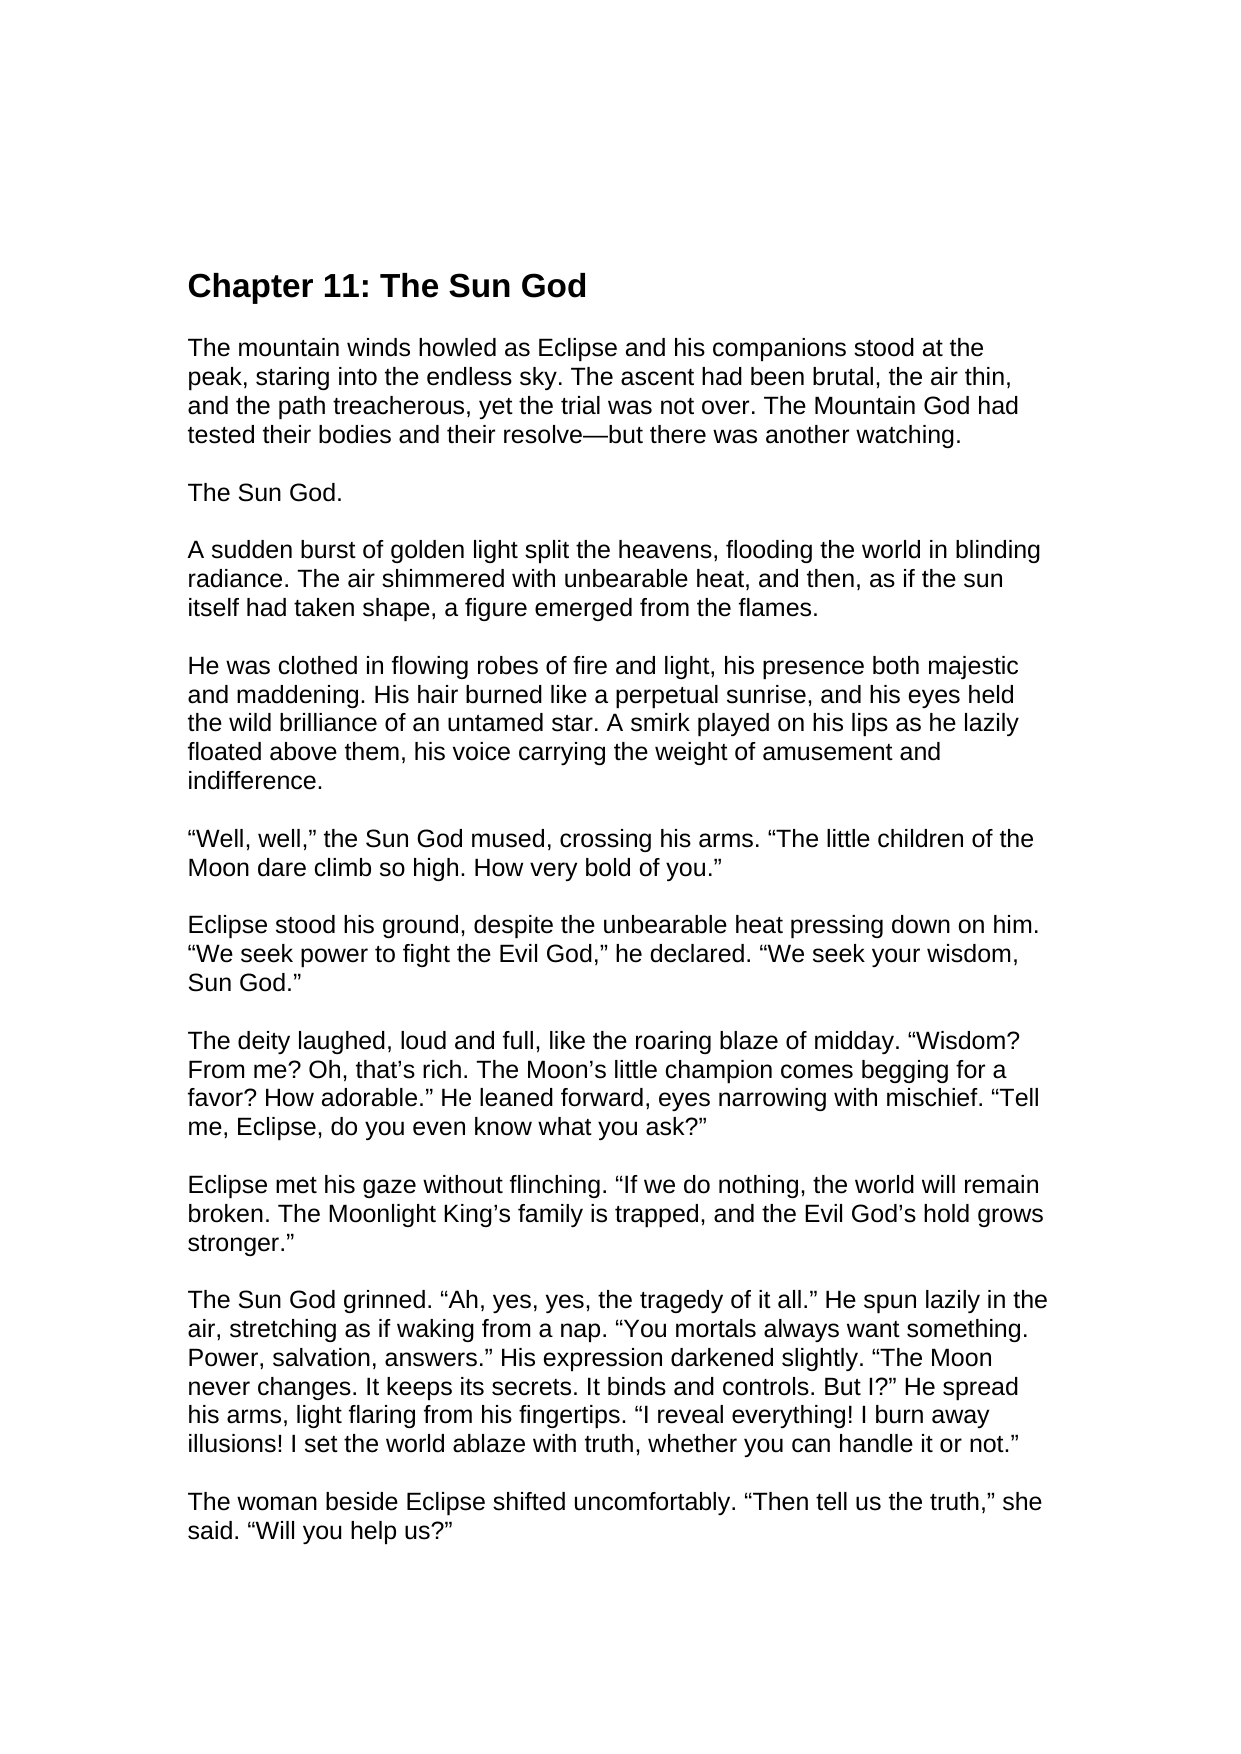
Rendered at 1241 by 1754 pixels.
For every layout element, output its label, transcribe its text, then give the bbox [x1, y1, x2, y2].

text The mountain winds howled as Eclipse and his companions stood at the peak, staring into the endless sky. The ascent had been brutal, the air thin, and the path treacherous, yet the trial was not over. The Mountain God had tested their bodies and their resolve—but there was another watching. [187, 333, 1053, 448]
text Eclipse stood his ground, despite the unbearable heat pressing down on him. “We seek power to fight the Evil God,” he declared. “We seek your wisdom, Sun God.” [187, 911, 1053, 997]
text The deity laughed, loud and full, like the roaring blaze of midday. “Wisdom? From me? Oh, that’s rich. The Moon’s little champion comes begging for a favor? How adorable.” He leaned forward, eyes narrowing with mischief. “Tell me, Eclipse, do you even know what you ask?” [187, 1026, 1053, 1141]
text The Sun God. [187, 478, 1053, 506]
text “Well, well,” the Sun God mused, crossing his arms. “The little children of the Moon dare climb so high. How very bold of you.” [187, 824, 1053, 881]
text The woman beside Eclipse shifted uncomfortably. “Then tell us the truth,” she said. “Will you help us?” [187, 1487, 1053, 1545]
text He was clothed in flowing robes of fire and light, his presence both majestic and maddening. His hair burned like a perpetual sunrise, and his eyes held the wild brilliance of an untamed star. A smirk played on his lips as he lazily floated above them, his voice carrying the weight of amusement and indifference. [187, 651, 1053, 795]
text Chapter 11: The Sun God [187, 266, 1053, 304]
text Eclipse met his gaze without flinching. “If we do nothing, the world will remain broken. The Moonlight King’s family is trapped, and the Evil God’s hold grows stronger.” [187, 1170, 1053, 1256]
text The Sun God grinned. “Ah, yes, yes, the tragedy of it all.” He spun lazily in the air, stretching as if waking from a nap. “You mortals always want something. Power, salvation, answers.” His expression darkened slightly. “The Moon never changes. It keeps its secrets. It binds and controls. But I?” He spread his arms, light flaring from his fingertips. “I reveal everything! I burn away illusions! I set the world ablaze with truth, whether you can handle it or not.” [187, 1286, 1053, 1458]
text A sudden burst of golden light split the heavens, flooding the world in blinding radiance. The air shimmered with unbearable heat, and then, as if the sun itself had taken shape, a figure emerged from the flames. [187, 536, 1053, 622]
